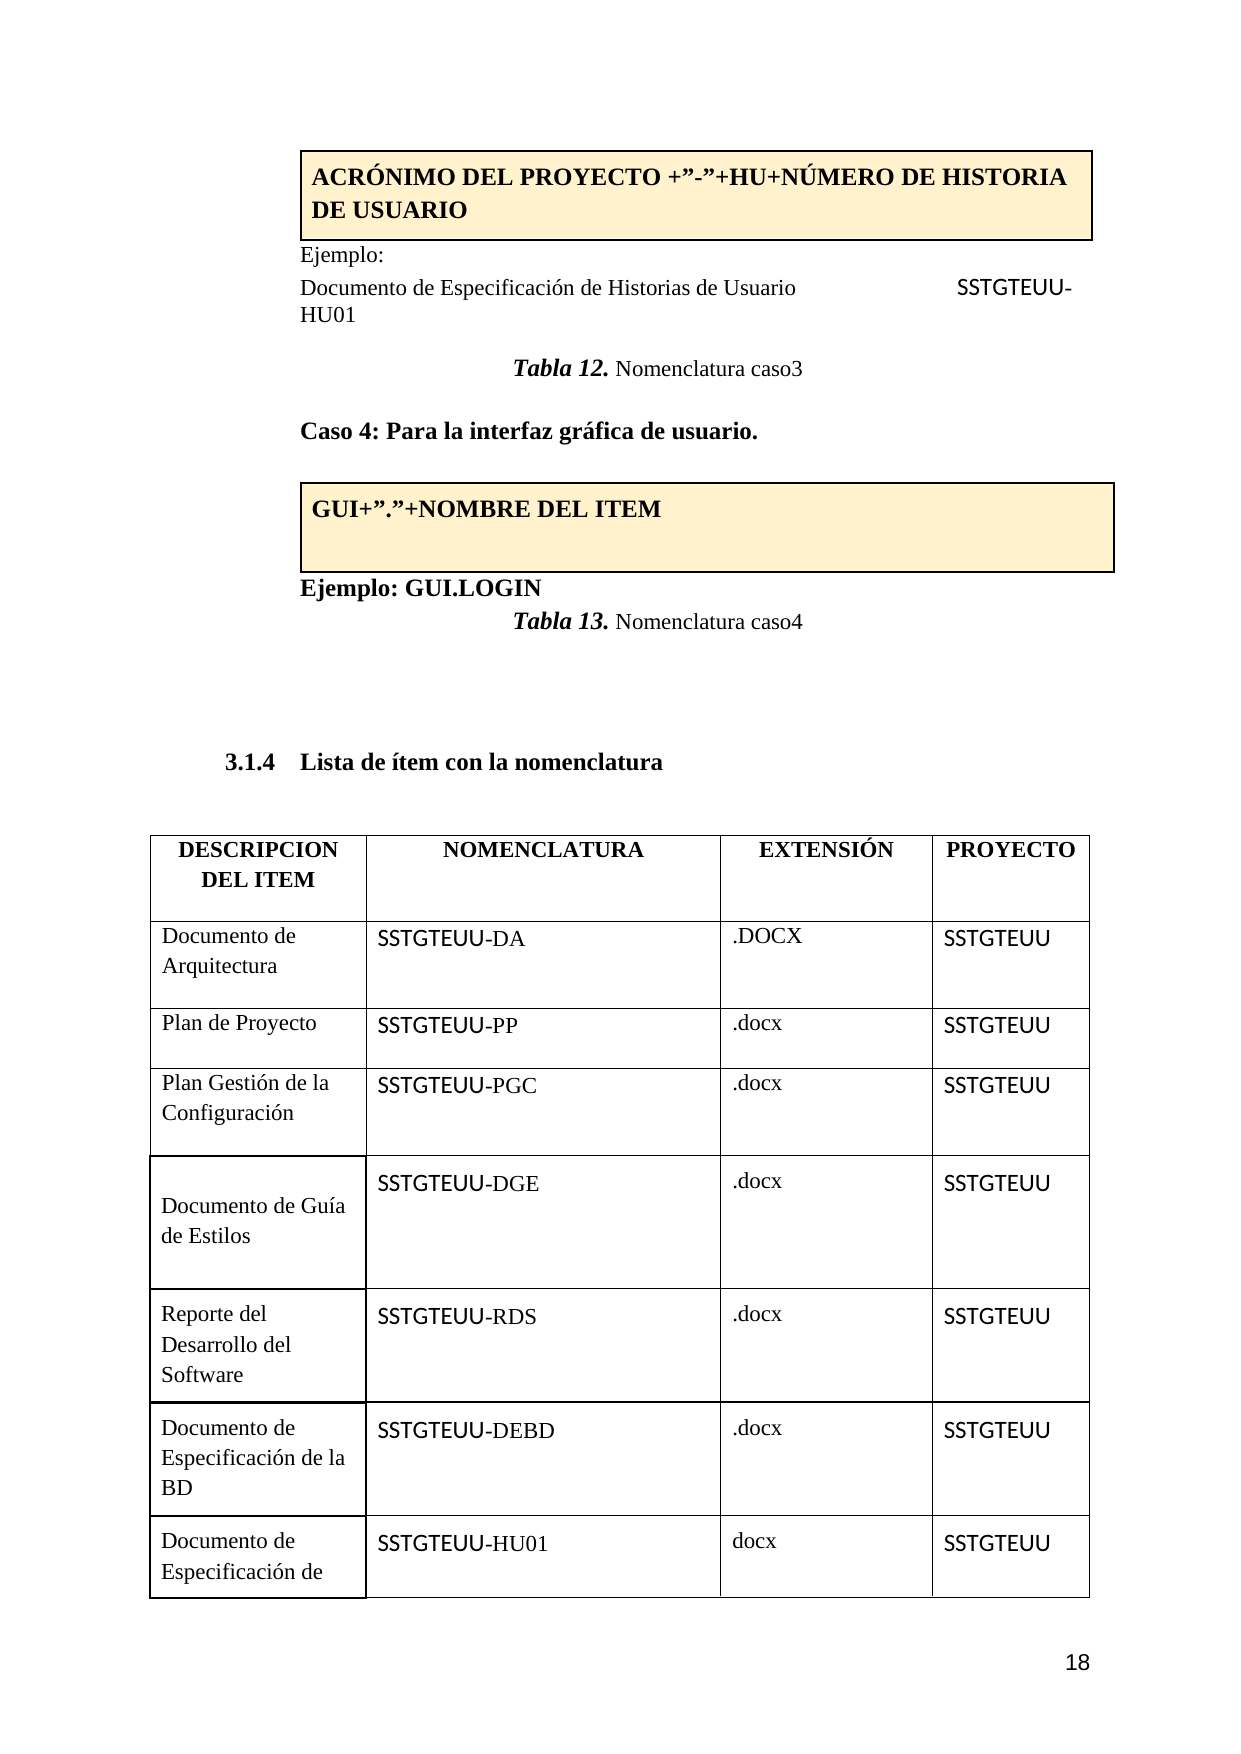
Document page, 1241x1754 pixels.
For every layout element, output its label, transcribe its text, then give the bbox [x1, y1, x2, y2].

table_cell SSTGTEUU-HU01 [367, 1516, 721, 1597]
table_cell SSTGTEUU [933, 1403, 1089, 1515]
table_cell .docx [721, 1156, 932, 1288]
table_cell SSTGTEUU-PGC [367, 1069, 720, 1154]
table_cell Documento de Especificación de la BD [151, 1404, 365, 1515]
table_cell SSTGTEUU-DGE [367, 1156, 720, 1288]
table_header EXTENSIÓN [721, 836, 932, 921]
text Tabla 12. Nomenclatura caso3 [225, 353, 1090, 381]
table_cell .docx [721, 1403, 932, 1515]
table_header PROYECTO [933, 836, 1089, 921]
table_cell SSTGTEUU [933, 1009, 1089, 1068]
table_cell Plan de Proyecto [151, 1009, 366, 1068]
table_cell Documento de Guía de Estilos [151, 1157, 365, 1288]
list Lista de ítem con la nomenclatura [225, 747, 1090, 775]
text Tabla 13. Nomenclatura caso4 [225, 606, 1090, 635]
table_cell SSTGTEUU [933, 1289, 1089, 1401]
table_cell Reporte del Desarrollo del Software [151, 1290, 365, 1401]
table_header ACRÓNIMO DEL PROYECTO +”-”+HU+NÚMERO DE HISTORIA DE USUARIO [302, 152, 1091, 238]
table_cell Documento de Arquitectura [151, 922, 366, 1008]
table_cell SSTGTEUU-DEBD [367, 1403, 720, 1515]
text Ejemplo: [300, 241, 1090, 267]
text Ejemplo: GUI.LOGIN [300, 573, 1090, 602]
table_cell SSTGTEUU-RDS [367, 1289, 720, 1401]
table_cell SSTGTEUU-PP [367, 1009, 720, 1068]
table_cell .DOCX [721, 922, 932, 1008]
table_cell docx [721, 1516, 932, 1597]
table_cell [151, 1517, 365, 1597]
table_cell SSTGTEUU [932, 1516, 1089, 1597]
table_cell SSTGTEUU [933, 1156, 1089, 1288]
table_cell .docx [721, 1069, 932, 1154]
table_cell .docx [721, 1009, 932, 1068]
table_cell SSTGTEUU [933, 922, 1089, 1008]
text Documento de Especificación de Historias de Usuario SSTGTEUU-HU01 [300, 271, 1090, 328]
table_cell .docx [721, 1289, 932, 1401]
table_header NOMENCLATURA [367, 836, 720, 921]
text Caso 4: Para la interfaz gráfica de usuario. [300, 416, 1090, 445]
table_cell Plan Gestión de la Configuración [151, 1069, 366, 1154]
table_header DESCRIPCION DEL ITEM [151, 836, 366, 921]
table_header GUI+”.”+NOMBRE DEL ITEM [302, 484, 1113, 571]
table_cell SSTGTEUU [933, 1069, 1089, 1154]
table_cell SSTGTEUU-DA [367, 922, 720, 1008]
